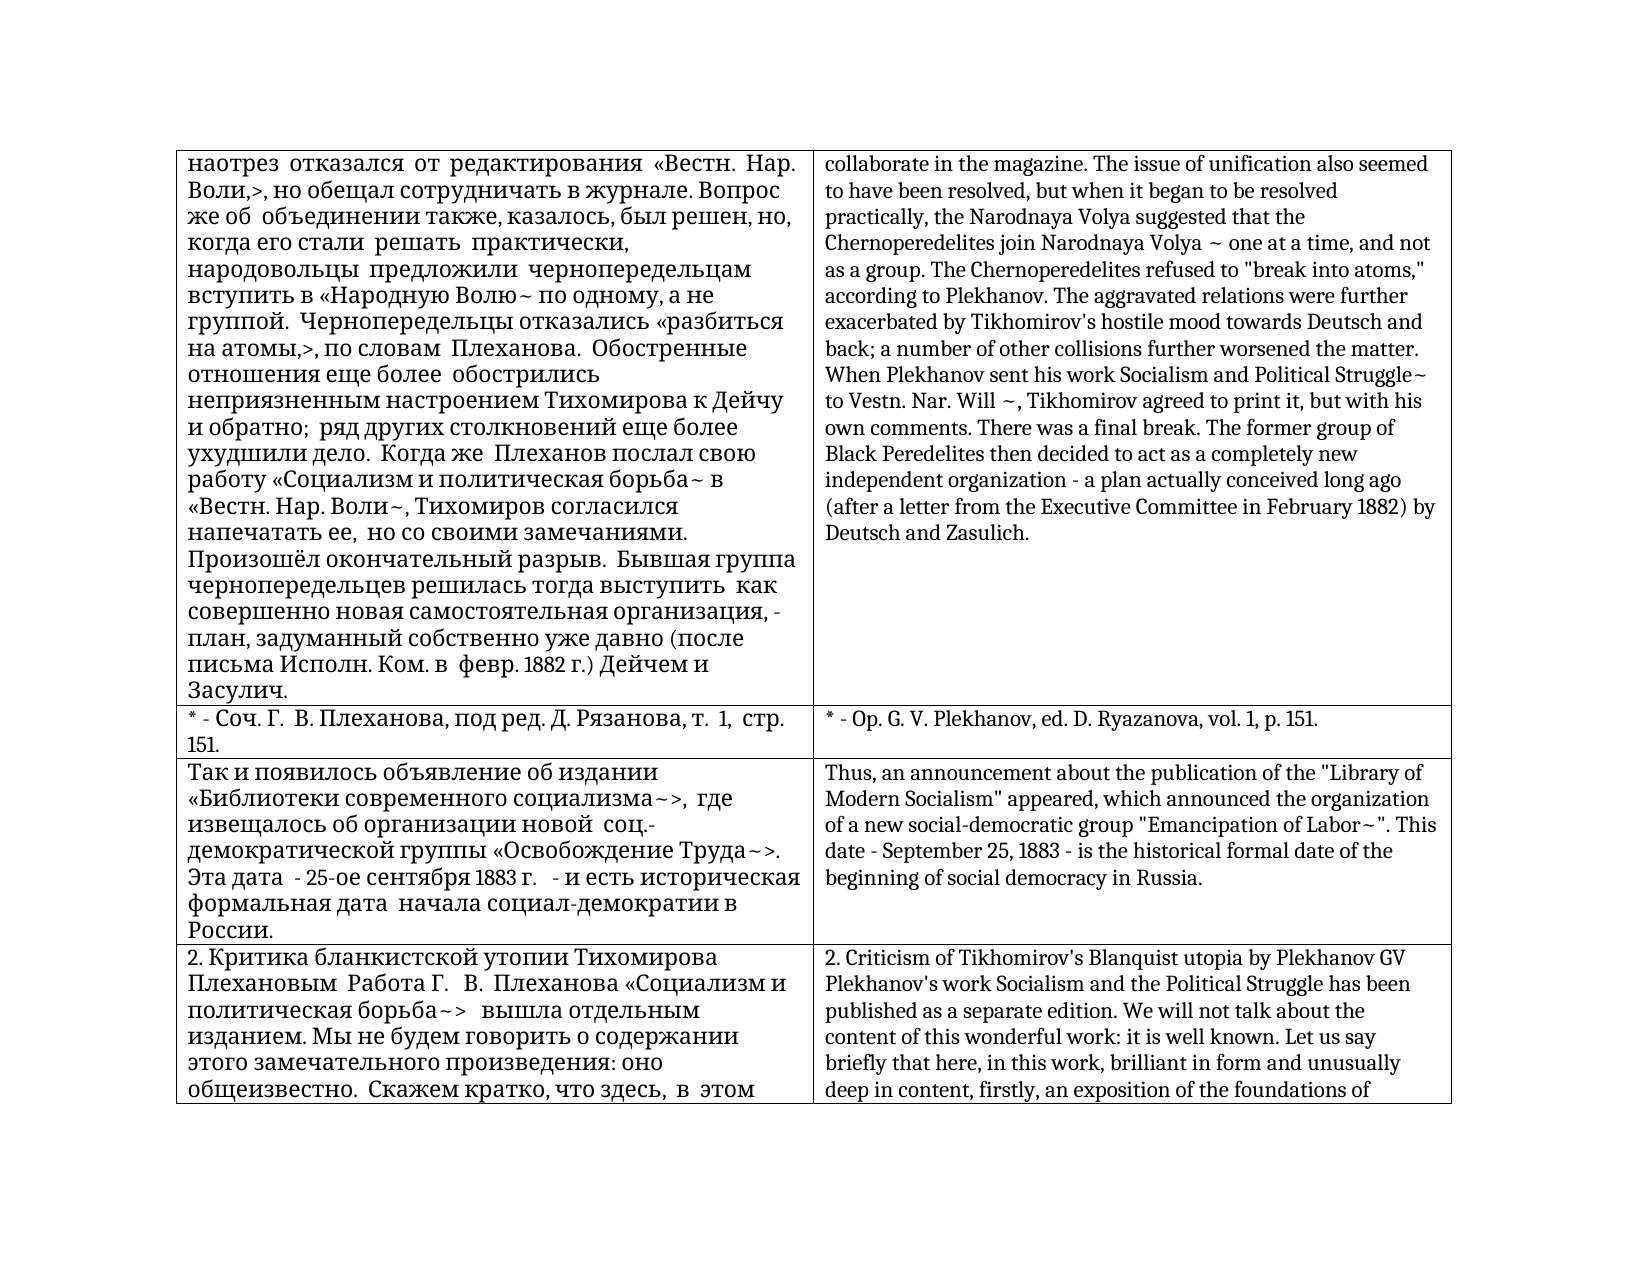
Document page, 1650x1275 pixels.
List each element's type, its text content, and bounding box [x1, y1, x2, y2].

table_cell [177, 945, 813, 1103]
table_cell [814, 151, 1451, 704]
table_cell Thus, an announcement about the publication of the "Library of Modern Socialism" appeared, which announced the organization of a new social-democratic group "Emancipation of Labor~". This date - September 25, 1883 - is the historical formal date of the beginning of social democracy in Russia. [814, 759, 1451, 944]
table_cell * - Op. G. V. Plekhanov, ed. D. Ryazanova, vol. 1, p. 151. [814, 706, 1451, 758]
table_cell Так и появилось объявление об издании «Библиотеки современного социализма~>, где извещалось об организации новой соц.-демократической группы «Освобождение Труда~>. Эта дата - 25-ое сентября 1883 г. - и есть историческая формальная дата начала социал-демократии в России. [177, 759, 813, 944]
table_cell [177, 151, 813, 704]
table_cell * - Соч. Г. В. Плеханова, под ред. Д. Рязанова, т. 1, стр. 151. [177, 706, 813, 758]
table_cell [814, 945, 1451, 1103]
